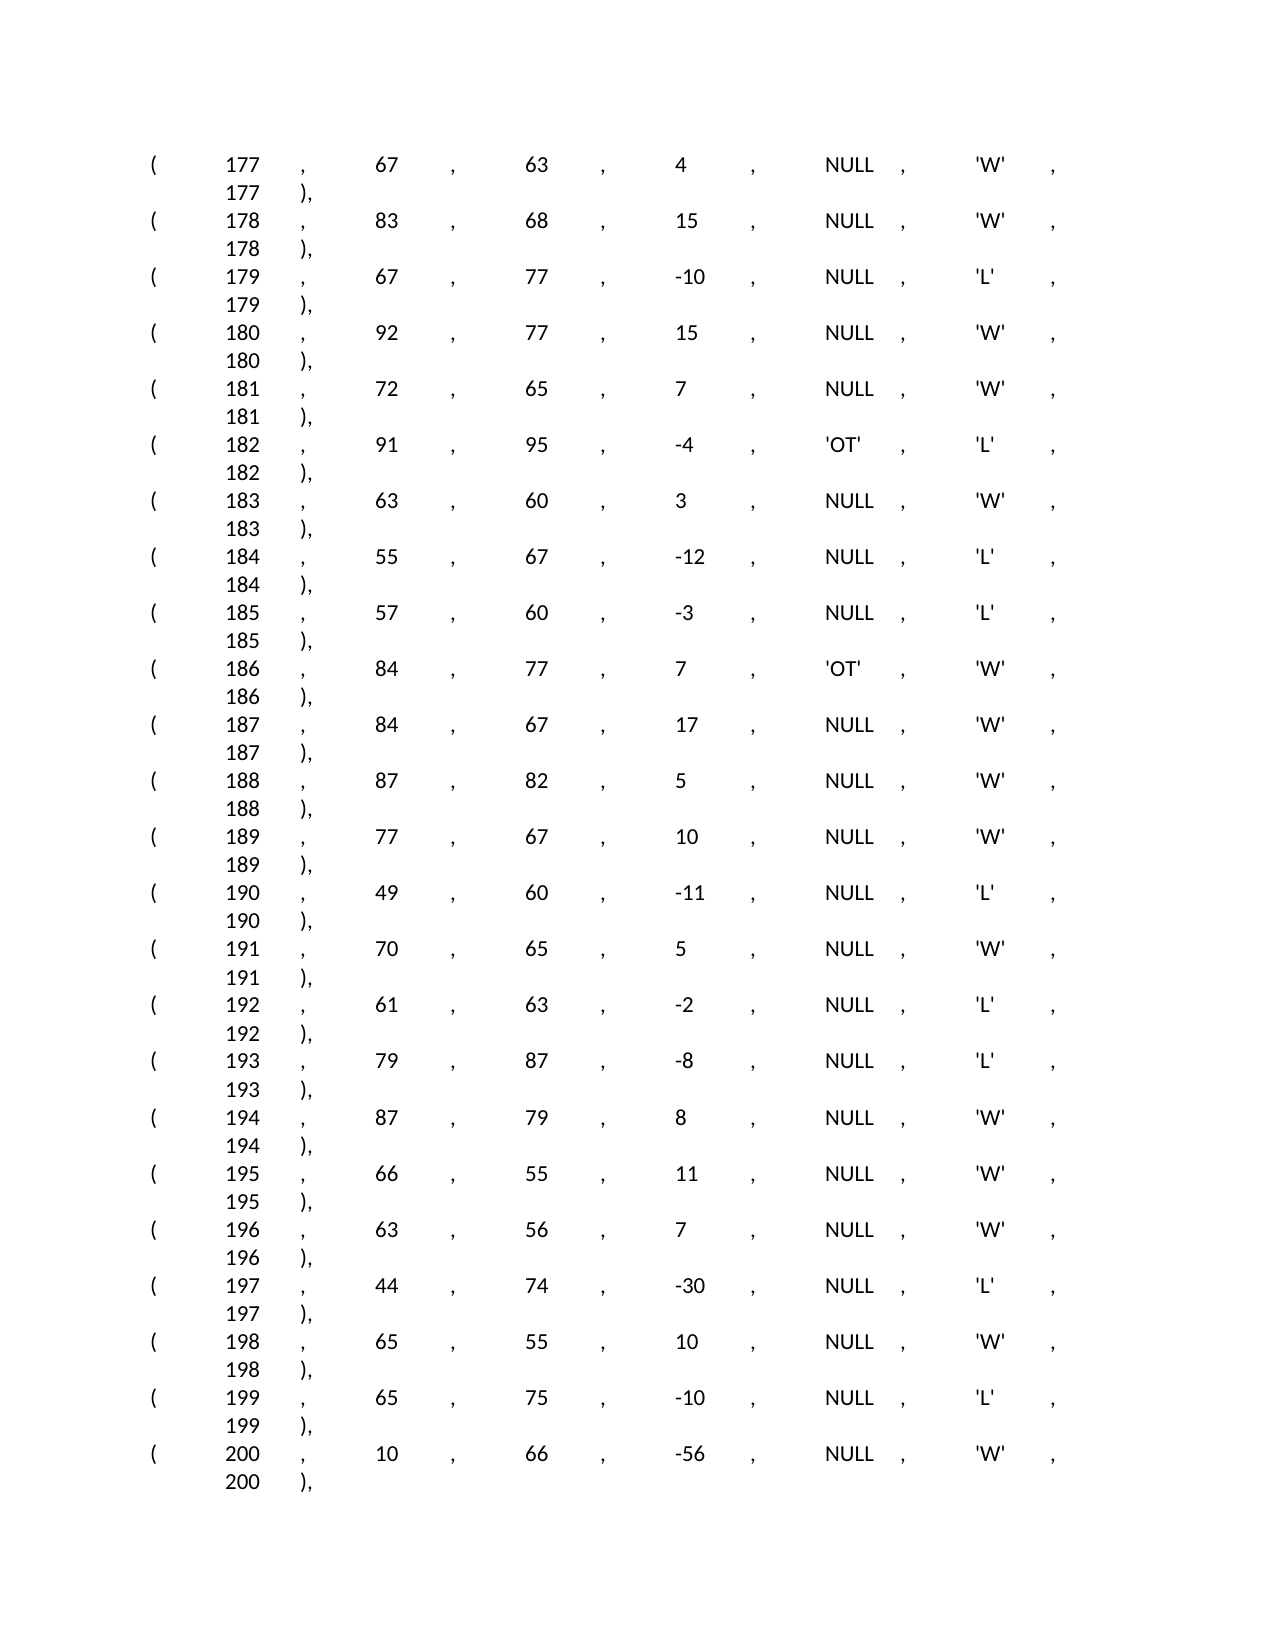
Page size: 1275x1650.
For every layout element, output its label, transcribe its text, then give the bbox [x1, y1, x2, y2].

text ( 196 , 63 , 56 , 7 , NULL , 'W' , 196 ), [150, 1215, 1078, 1271]
text ( 188 , 87 , 82 , 5 , NULL , 'W' , 188 ), [150, 766, 1078, 822]
text ( 191 , 70 , 65 , 5 , NULL , 'W' , 191 ), [150, 934, 1078, 991]
text ( 198 , 65 , 55 , 10 , NULL , 'W' , 198 ), [150, 1327, 1078, 1383]
text ( 192 , 61 , 63 , -2 , NULL , 'L' , 192 ), [150, 991, 1078, 1047]
text ( 190 , 49 , 60 , -11 , NULL , 'L' , 190 ), [150, 878, 1078, 934]
text ( 189 , 77 , 67 , 10 , NULL , 'W' , 189 ), [150, 822, 1078, 878]
text ( 193 , 79 , 87 , -8 , NULL , 'L' , 193 ), [150, 1047, 1078, 1103]
text ( 177 , 67 , 63 , 4 , NULL , 'W' , 177 ), [150, 150, 1078, 206]
text ( 184 , 55 , 67 , -12 , NULL , 'L' , 184 ), [150, 542, 1078, 598]
text ( 186 , 84 , 77 , 7 , 'OT' , 'W' , 186 ), [150, 654, 1078, 710]
text ( 183 , 63 , 60 , 3 , NULL , 'W' , 183 ), [150, 486, 1078, 542]
text ( 197 , 44 , 74 , -30 , NULL , 'L' , 197 ), [150, 1271, 1078, 1327]
text ( 182 , 91 , 95 , -4 , 'OT' , 'L' , 182 ), [150, 430, 1078, 486]
text ( 199 , 65 , 75 , -10 , NULL , 'L' , 199 ), [150, 1383, 1078, 1439]
text ( 180 , 92 , 77 , 15 , NULL , 'W' , 180 ), [150, 318, 1078, 374]
text ( 187 , 84 , 67 , 17 , NULL , 'W' , 187 ), [150, 710, 1078, 766]
text ( 179 , 67 , 77 , -10 , NULL , 'L' , 179 ), [150, 262, 1078, 318]
text ( 194 , 87 , 79 , 8 , NULL , 'W' , 194 ), [150, 1103, 1078, 1159]
text ( 181 , 72 , 65 , 7 , NULL , 'W' , 181 ), [150, 374, 1078, 430]
text ( 178 , 83 , 68 , 15 , NULL , 'W' , 178 ), [150, 206, 1078, 262]
text ( 195 , 66 , 55 , 11 , NULL , 'W' , 195 ), [150, 1159, 1078, 1215]
text ( 200 , 10 , 66 , -56 , NULL , 'W' , 200 ), [150, 1439, 1078, 1495]
text ( 185 , 57 , 60 , -3 , NULL , 'L' , 185 ), [150, 598, 1078, 654]
